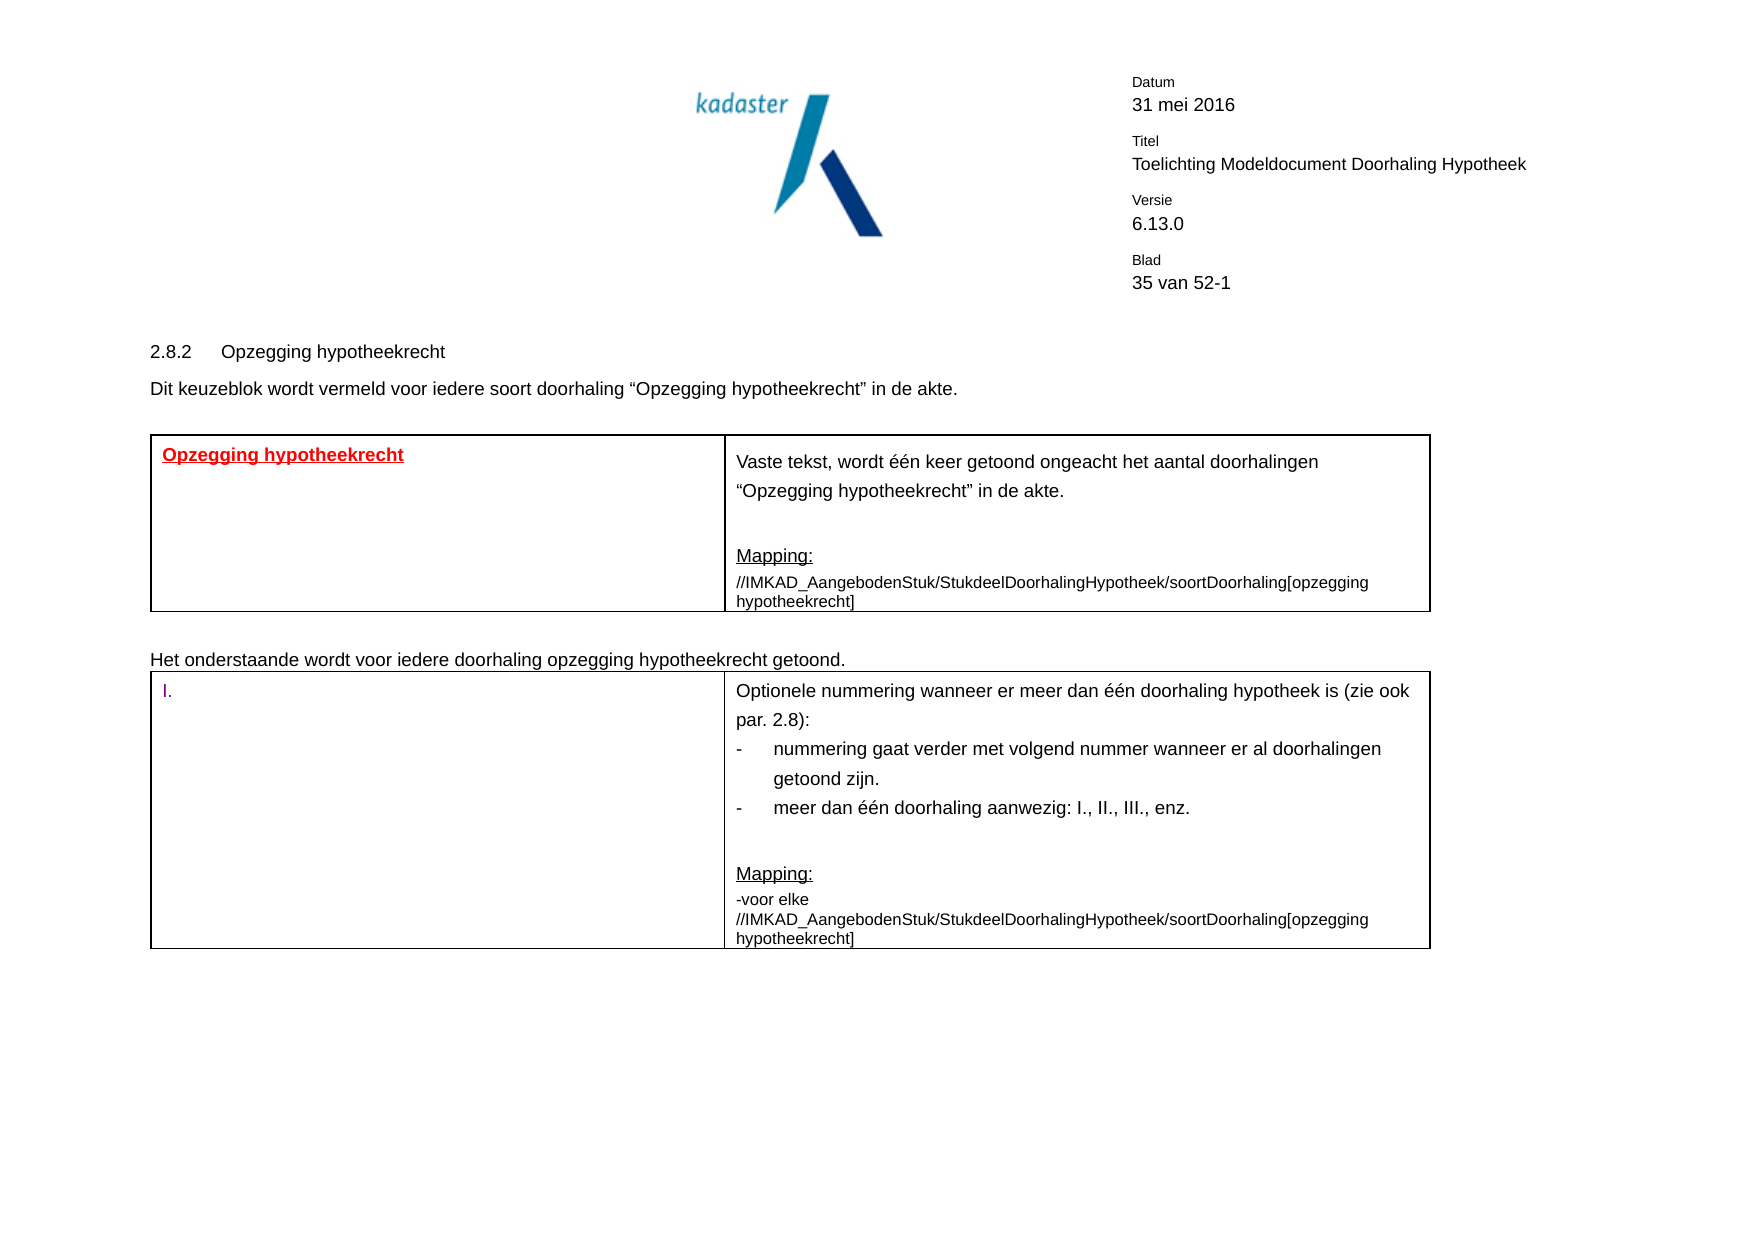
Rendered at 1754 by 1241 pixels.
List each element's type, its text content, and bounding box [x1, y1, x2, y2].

text Het onderstaande wordt voor iedere doorhaling opzegging hypotheekrecht getoond. [150, 642, 1429, 671]
picture [679, 70, 898, 253]
text Dit keuzeblok wordt vermeld voor iedere soort doorhaling “Opzegging hypotheekrecht” in de akte. [150, 370, 1429, 399]
table_header Vaste tekst, wordt één keer getoond ongeacht het aantal doorhalingen “Opzegging hypotheekrecht” in de akte. Mapping: //IMKAD_AangebodenStuk/StukdeelDoorhalingHypotheek/soortDoorhaling[opzegging hypotheekrecht] [726, 436, 1429, 611]
table_header Opzegging hypotheekrecht [152, 436, 724, 611]
subtitle Opzegging hypotheekrecht [150, 333, 1429, 362]
table_header I. [152, 672, 724, 948]
table_header Optionele nummering wanneer er meer dan één doorhaling hypotheek is (zie ook par. 2.8): nummering gaat verder met volgend nummer wanneer er al doorhalingen getoond zijn. meer dan één doorhaling aanwezig: I., II., III., enz. Mapping: -voor elke //IMKAD_AangebodenStuk/StukdeelDoorhalingHypotheek/soortDoorhaling[opzegging hypotheekrecht] [725, 672, 1429, 948]
